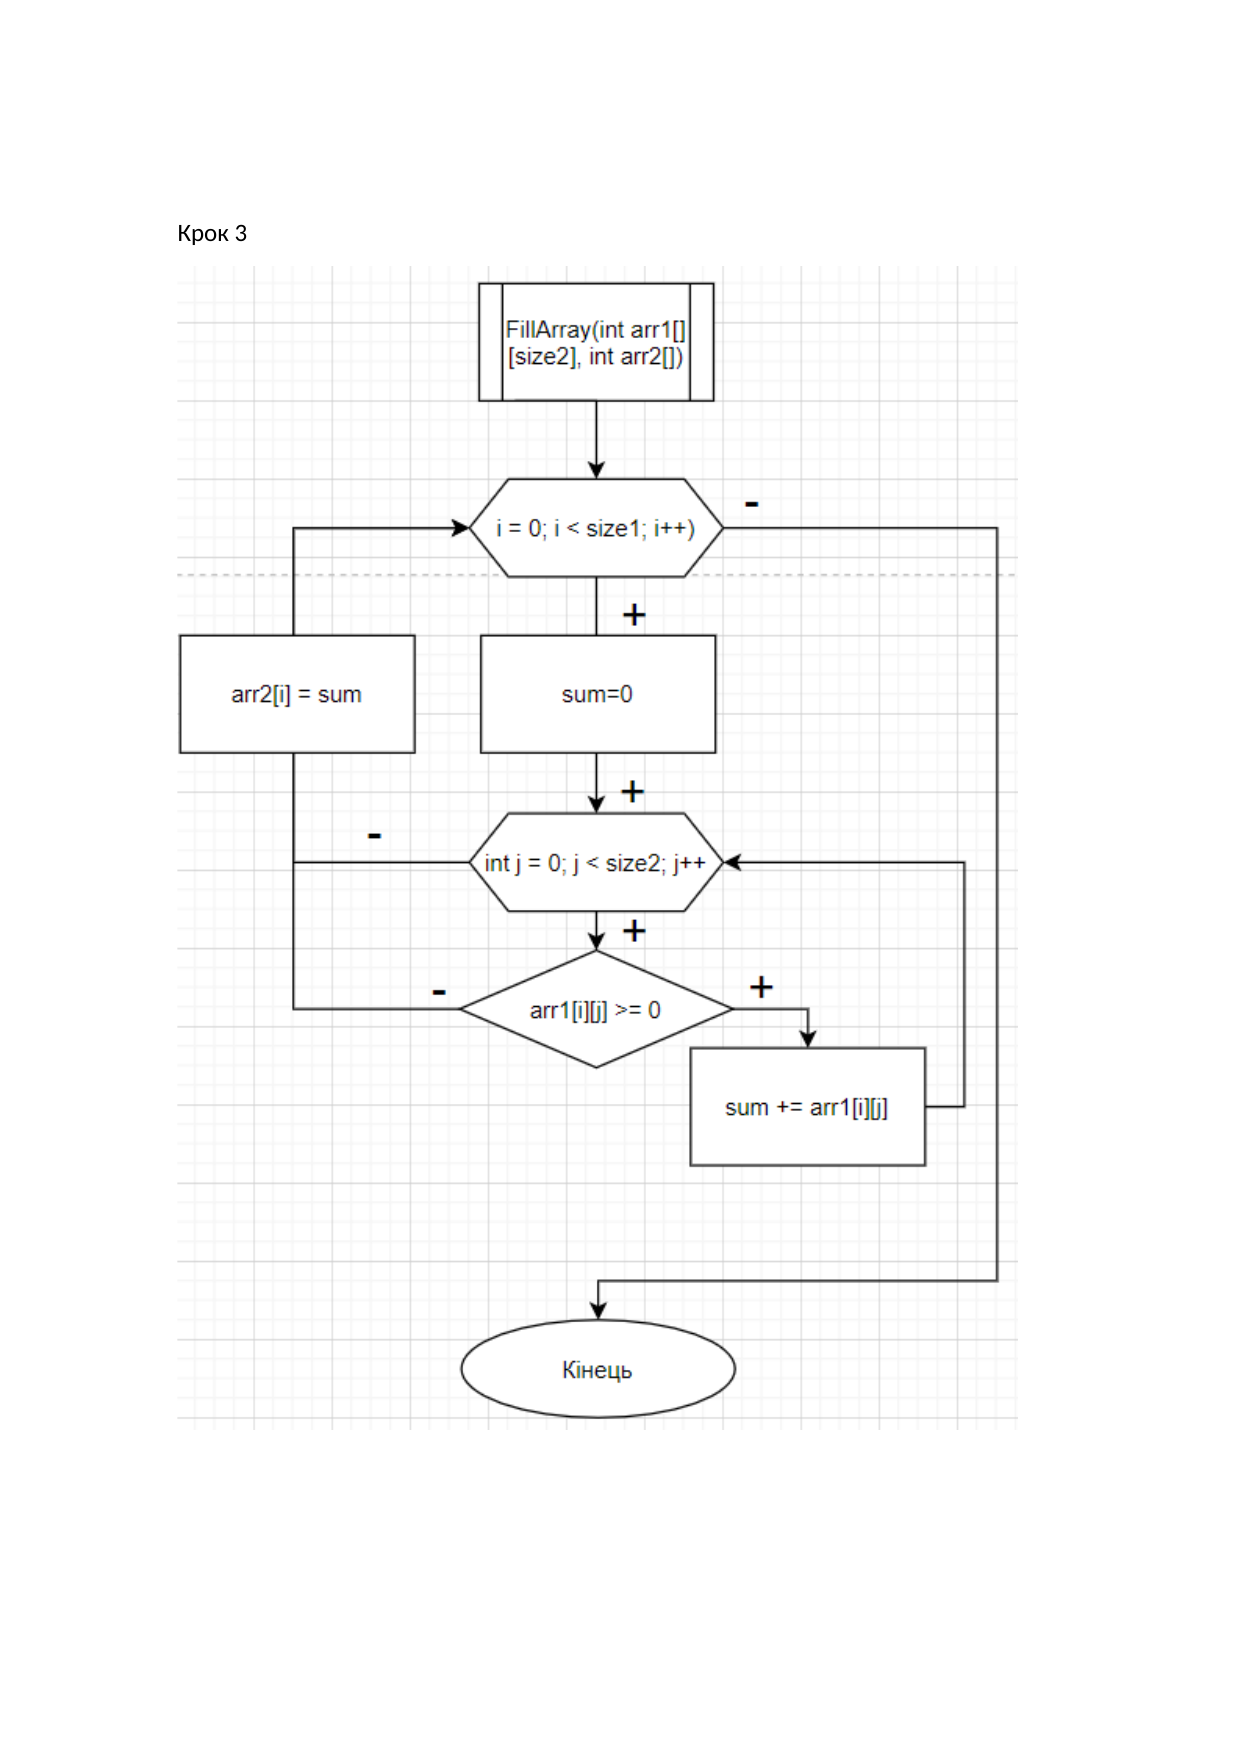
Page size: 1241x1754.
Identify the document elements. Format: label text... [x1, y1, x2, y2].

picture [177, 266, 1018, 1430]
text Крок 3 [177, 217, 1152, 248]
